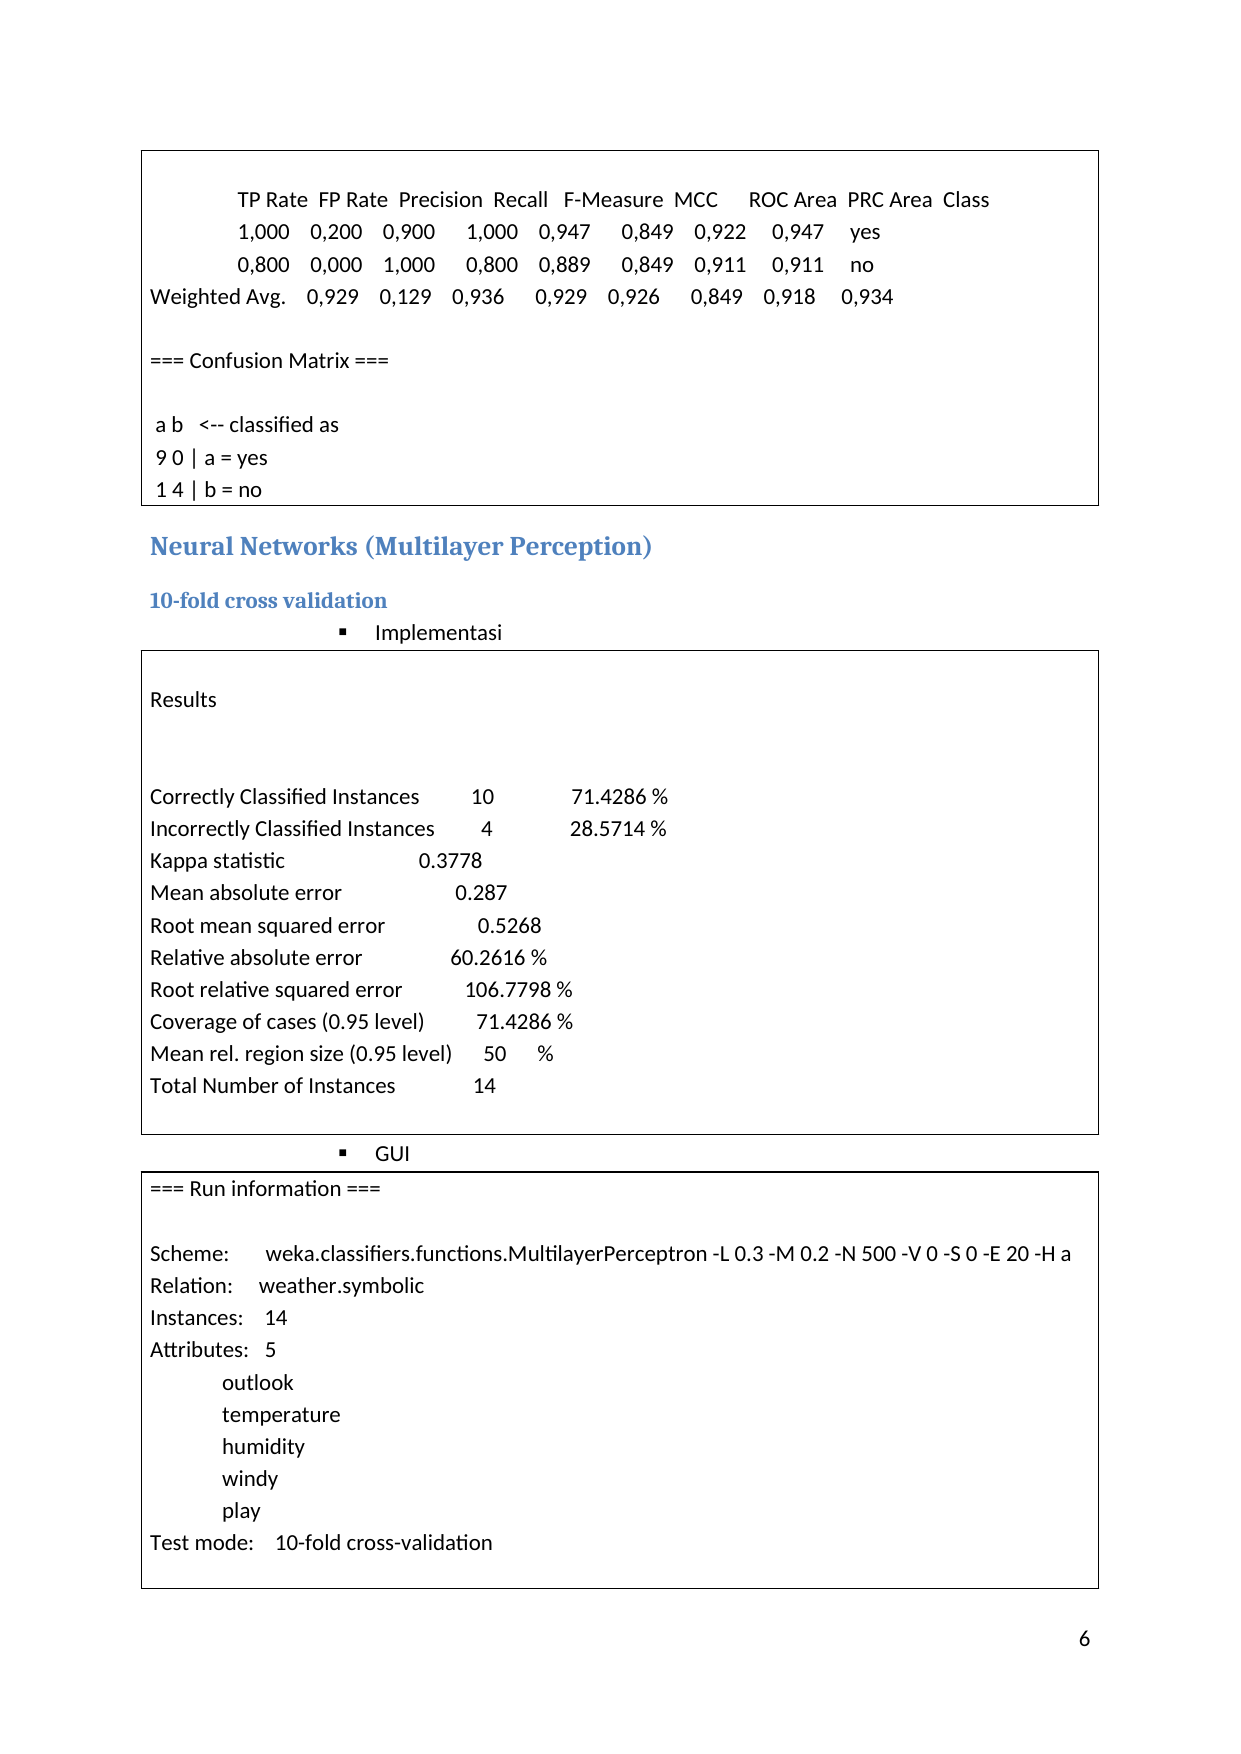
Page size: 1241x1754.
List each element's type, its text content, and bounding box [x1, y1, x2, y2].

text temperature [142, 1397, 1098, 1428]
text Relation: weather.symbolic [142, 1268, 1098, 1299]
text a b <-- classified as [142, 407, 1098, 439]
list GUI [337, 1139, 1090, 1167]
subtitle 10-fold cross validation [150, 588, 1090, 614]
text Kappa statistic 0.3778 [142, 843, 1098, 874]
text Attributes: 5 [142, 1332, 1098, 1363]
text Coverage of cases (0.95 level) 71.4286 % [142, 1004, 1098, 1035]
text windy [142, 1461, 1098, 1492]
text Test mode: 10-fold cross-validation [142, 1525, 1098, 1557]
text Weighted Avg. 0,929 0,129 0,936 0,929 0,926 0,849 0,918 0,934 [142, 279, 1098, 310]
text Root relative squared error 106.7798 % [142, 972, 1098, 1003]
text Results [142, 682, 1098, 713]
text Instances: 14 [142, 1300, 1098, 1331]
text Relative absolute error 60.2616 % [142, 940, 1098, 971]
text play [142, 1493, 1098, 1524]
text outlook [142, 1364, 1098, 1396]
text 1 4 | b = no [142, 472, 1098, 505]
text Mean absolute error 0.287 [142, 875, 1098, 907]
text Incorrectly Classified Instances 4 28.5714 % [142, 811, 1098, 842]
text 1,000 0,200 0,900 1,000 0,947 0,849 0,922 0,947 yes [142, 214, 1098, 246]
text Correctly Classified Instances 10 71.4286 % [142, 779, 1098, 810]
list Implementasi [337, 618, 1090, 646]
subtitle Neural Networks (Multilayer Perception) [150, 531, 1090, 562]
text Root mean squared error 0.5268 [142, 908, 1098, 939]
text TP Rate FP Rate Precision Recall F-Measure MCC ROC Area PRC Area Class [142, 182, 1098, 213]
text Mean rel. region size (0.95 level) 50 % [142, 1036, 1098, 1067]
text 9 0 | a = yes [142, 440, 1098, 471]
text Scheme: weka.classifiers.functions.MultilayerPerceptron -L 0.3 -M 0.2 -N 500 -V 0 -S 0 -E 20 -H a [142, 1236, 1098, 1267]
text humidity [142, 1429, 1098, 1460]
text === Run information === [142, 1173, 1098, 1202]
text === Confusion Matrix === [142, 343, 1098, 374]
text Total Number of Instances 14 [142, 1068, 1098, 1100]
text 0,800 0,000 1,000 0,800 0,889 0,849 0,911 0,911 no [142, 247, 1098, 278]
